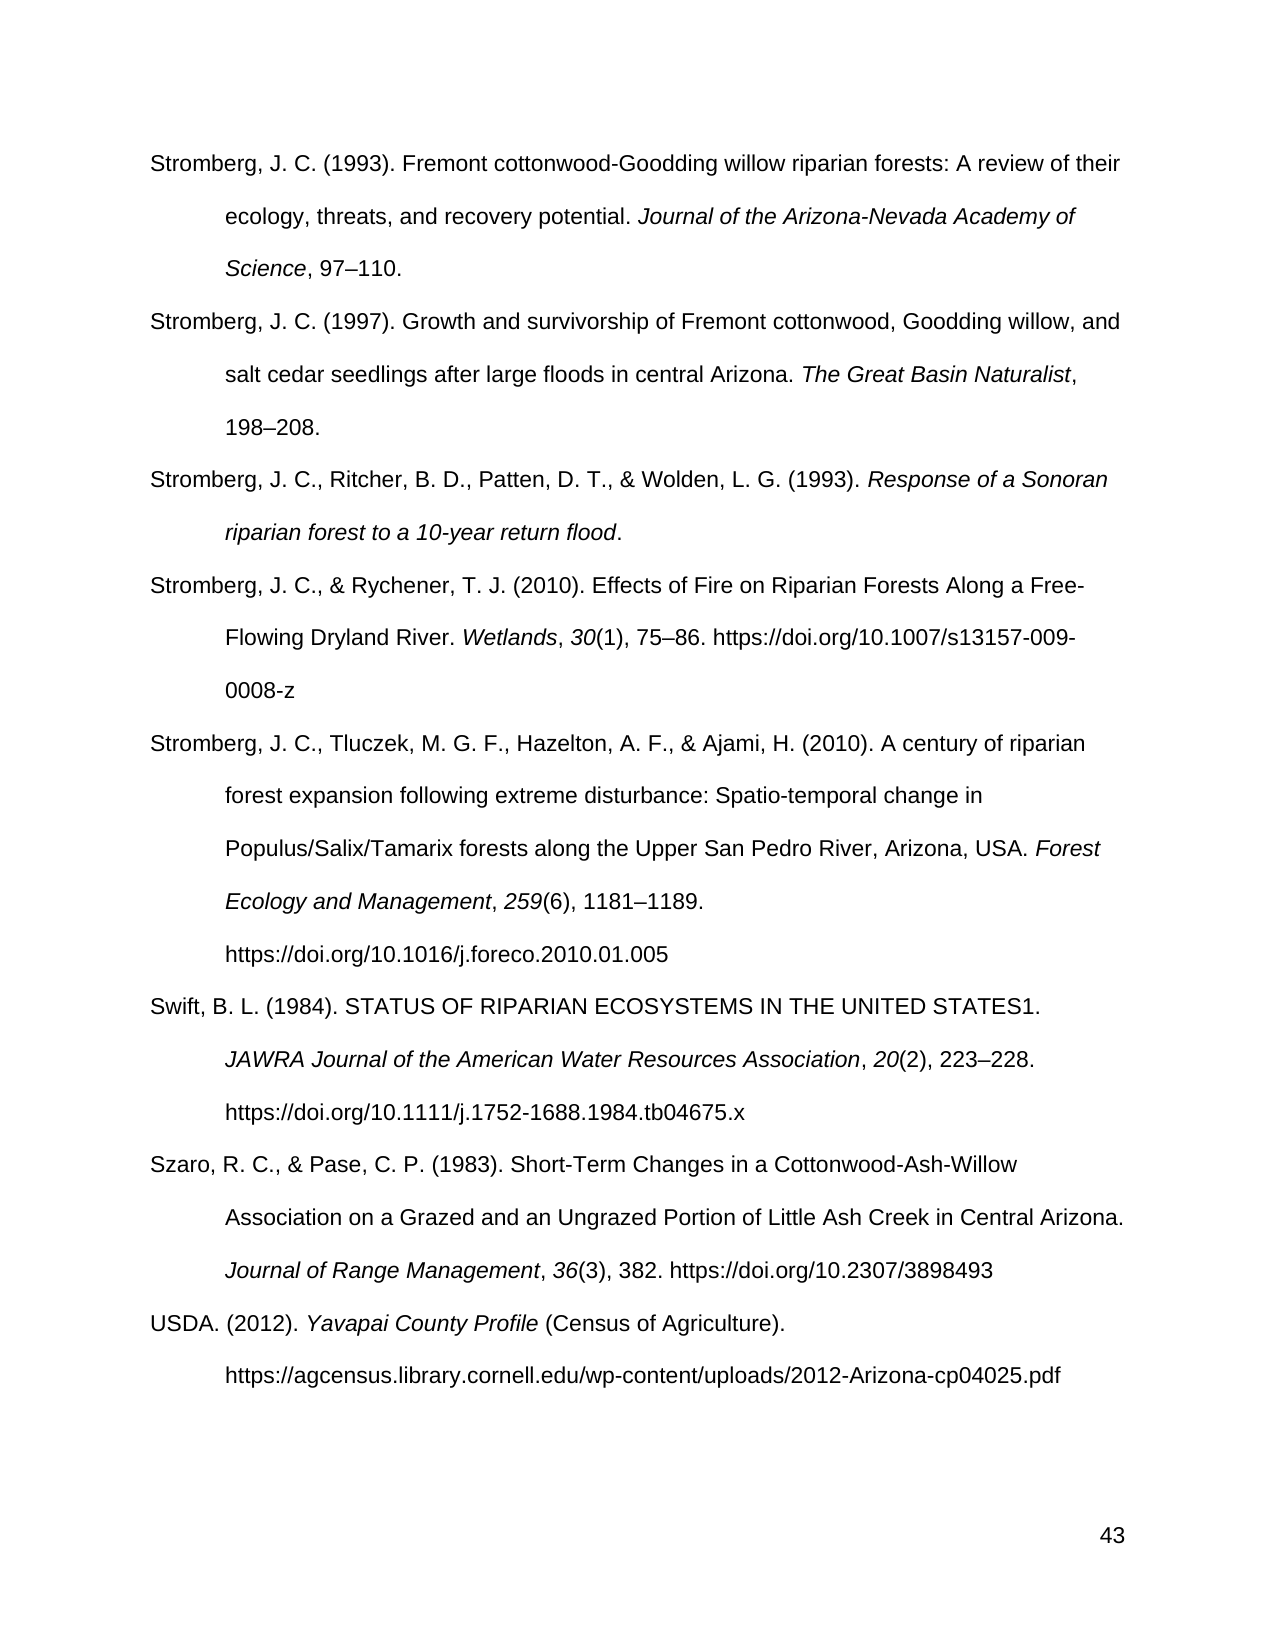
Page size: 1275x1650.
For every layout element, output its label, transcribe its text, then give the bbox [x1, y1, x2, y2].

text Stromberg, J. C., Tluczek, M. G. F., Hazelton, A. F., & Ajami, H. (2010). A century of riparian forest expansion following extreme disturbance: Spatio-temporal change in Populus/Salix/Tamarix forests along the Upper San Pedro River, Arizona, USA. Forest Ecology and Management, 259(6), 1181–1189. https://doi.org/10.1016/j.foreco.2010.01.005 [150, 730, 1125, 967]
text Stromberg, J. C. (1997). Growth and survivorship of Fremont cottonwood, Goodding willow, and salt cedar seedlings after large floods in central Arizona. The Great Basin Naturalist, 198–208. [150, 308, 1125, 440]
text Stromberg, J. C. (1993). Fremont cottonwood-Goodding willow riparian forests: A review of their ecology, threats, and recovery potential. Journal of the Arizona-Nevada Academy of Science, 97–110. [150, 150, 1125, 282]
text Swift, B. L. (1984). STATUS OF RIPARIAN ECOSYSTEMS IN THE UNITED STATES1. JAWRA Journal of the American Water Resources Association, 20(2), 223–228. https://doi.org/10.1111/j.1752-1688.1984.tb04675.x [150, 993, 1125, 1125]
text Stromberg, J. C., & Rychener, T. J. (2010). Effects of Fire on Riparian Forests Along a Free-Flowing Dryland River. Wetlands, 30(1), 75–86. https://doi.org/10.1007/s13157-009-0008-z [150, 572, 1125, 703]
text Szaro, R. C., & Pase, C. P. (1983). Short-Term Changes in a Cottonwood-Ash-Willow Association on a Grazed and an Ungrazed Portion of Little Ash Creek in Central Arizona. Journal of Range Management, 36(3), 382. https://doi.org/10.2307/3898493 [150, 1151, 1125, 1283]
text Stromberg, J. C., Ritcher, B. D., Patten, D. T., & Wolden, L. G. (1993). Response of a Sonoran riparian forest to a 10-year return flood. [150, 466, 1125, 545]
text USDA. (2012). Yavapai County Profile (Census of Agriculture). https://agcensus.library.cornell.edu/wp-content/uploads/2012-Arizona-cp04025.pdf [150, 1309, 1125, 1389]
